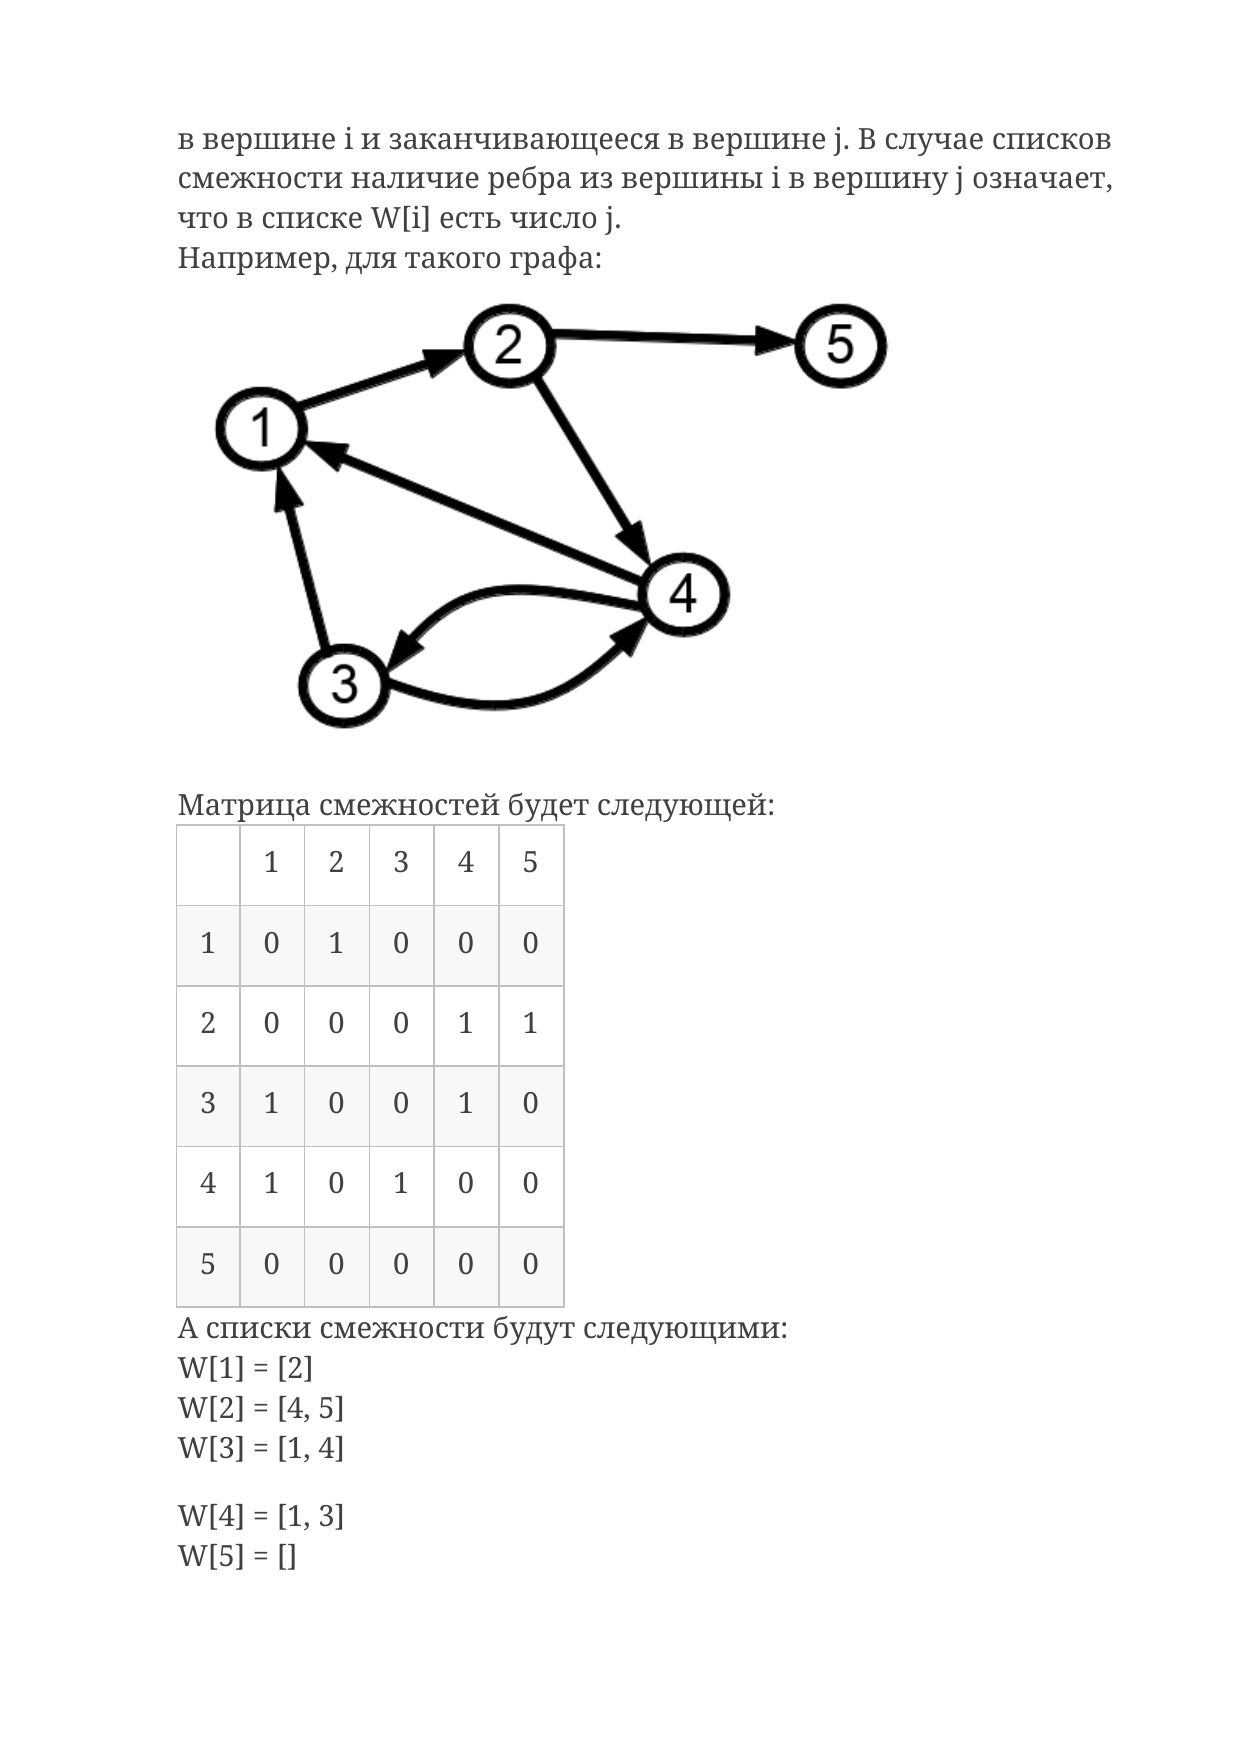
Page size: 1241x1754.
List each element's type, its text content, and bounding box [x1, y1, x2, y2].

table_header [177, 826, 239, 905]
text А списки смежности будут следующими: [177, 1308, 1152, 1347]
table_cell 1 [435, 1067, 498, 1146]
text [177, 118, 1152, 237]
table_cell 0 [305, 1147, 369, 1226]
text W[4] = [1, 3] W[5] = [] [177, 1496, 1152, 1575]
table_cell 0 [305, 987, 369, 1065]
table_cell 0 [370, 906, 433, 985]
text W[1] = [2] W[2] = [4, 5] W[3] = [1, 4] [177, 1347, 1152, 1467]
picture [177, 276, 940, 785]
table_header 2 [305, 826, 369, 905]
table_cell 1 [177, 906, 239, 985]
text Матрица смежностей будет следующей: [177, 785, 1152, 824]
table_header 5 [500, 826, 563, 905]
table_cell 0 [500, 1228, 563, 1306]
table_cell 0 [370, 1228, 433, 1306]
table_cell 1 [435, 987, 498, 1065]
table_cell 0 [435, 1228, 498, 1306]
table_cell 0 [241, 1228, 304, 1306]
table_header 4 [435, 826, 498, 905]
table_header 1 [241, 826, 304, 905]
table_cell 1 [241, 1067, 304, 1146]
table_cell 0 [435, 1147, 498, 1226]
table_cell 0 [241, 987, 304, 1065]
table_cell 0 [435, 906, 498, 985]
table_cell 1 [500, 987, 563, 1065]
table_header 3 [370, 826, 433, 905]
table_cell 2 [177, 987, 239, 1065]
table_cell 0 [305, 1228, 369, 1306]
table_cell 1 [370, 1147, 433, 1226]
table_cell 0 [305, 1067, 369, 1146]
table_cell 0 [500, 906, 563, 985]
table_cell 3 [177, 1067, 239, 1146]
table_cell 0 [500, 1067, 563, 1146]
text Например, для такого графа: [177, 237, 1152, 277]
table_cell 0 [241, 906, 304, 985]
table_cell 1 [241, 1147, 304, 1226]
table_cell 5 [177, 1228, 239, 1306]
table_cell 0 [370, 1067, 433, 1146]
table_cell 0 [500, 1147, 563, 1226]
table_cell 0 [370, 987, 433, 1065]
table_cell 4 [177, 1147, 239, 1226]
table_cell 1 [305, 906, 369, 985]
